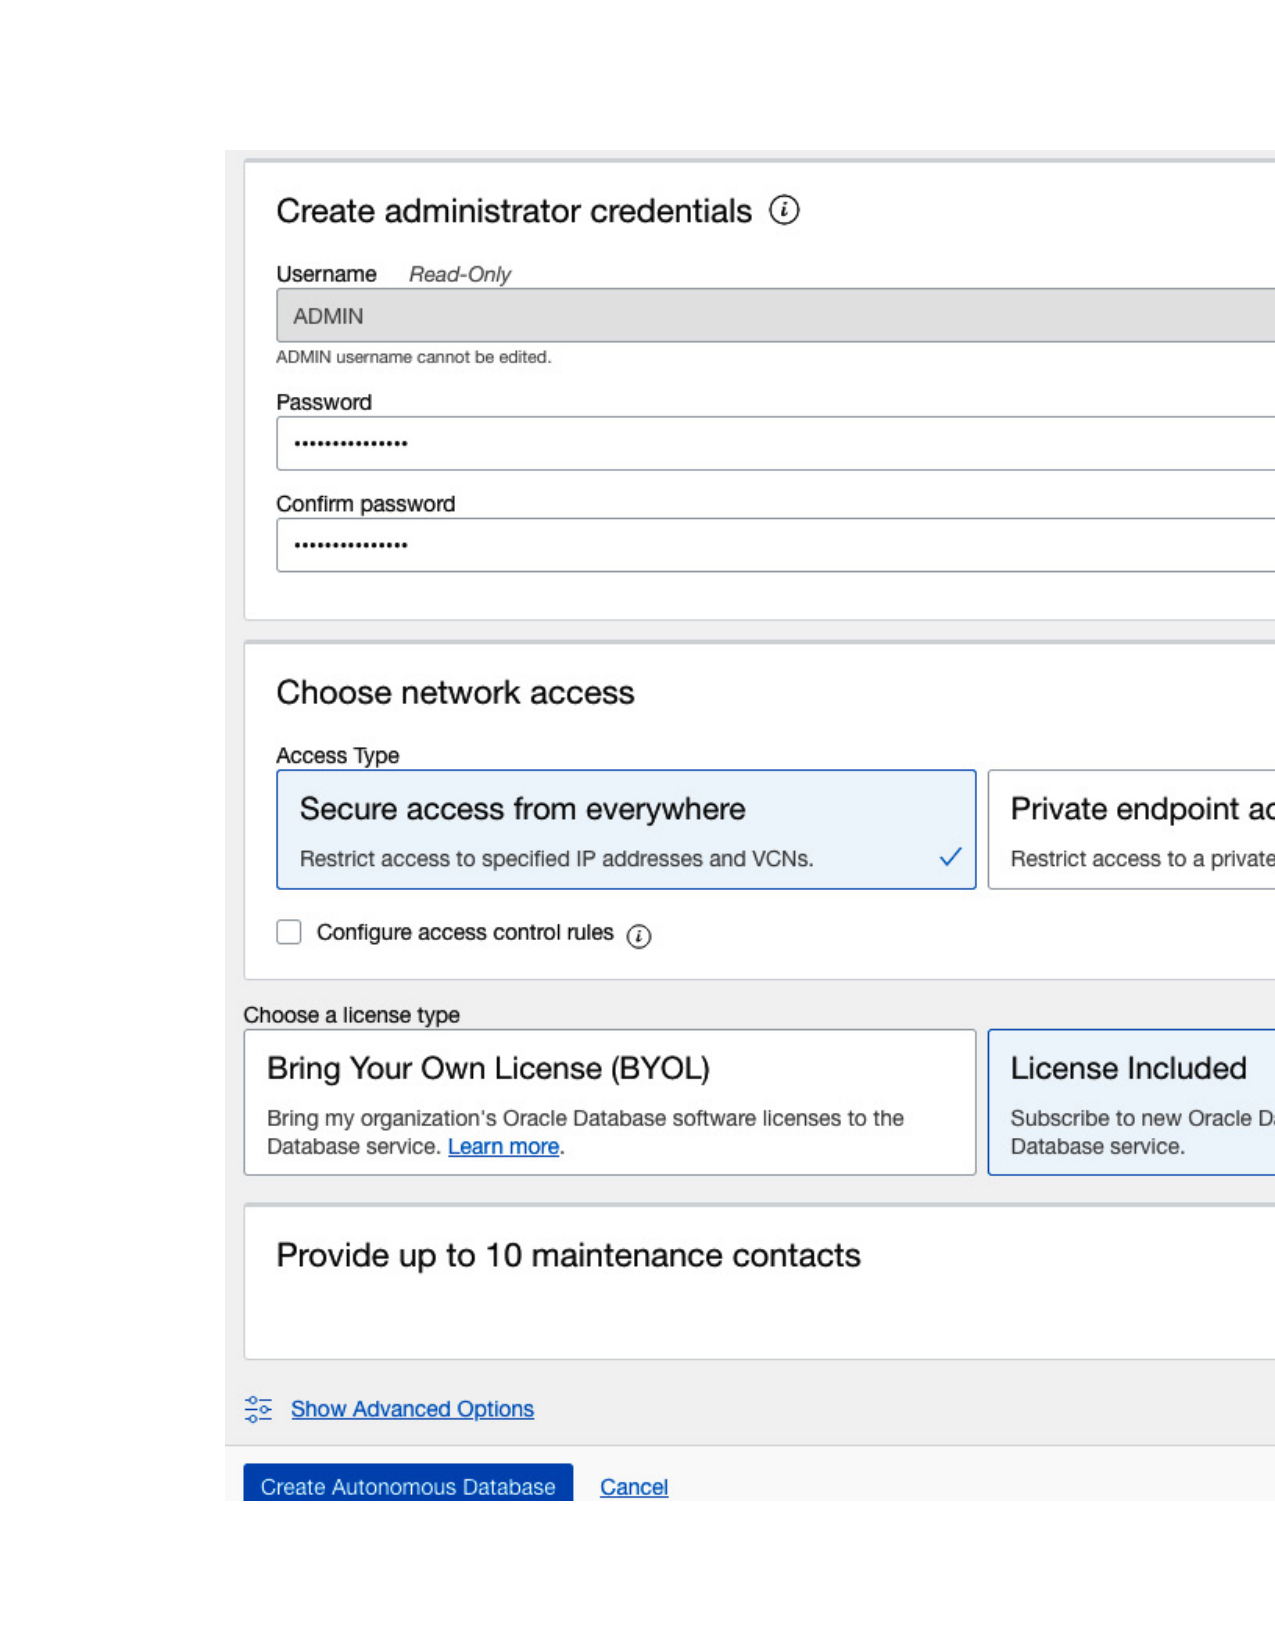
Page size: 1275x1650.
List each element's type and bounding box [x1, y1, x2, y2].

picture [225, 150, 1275, 1501]
